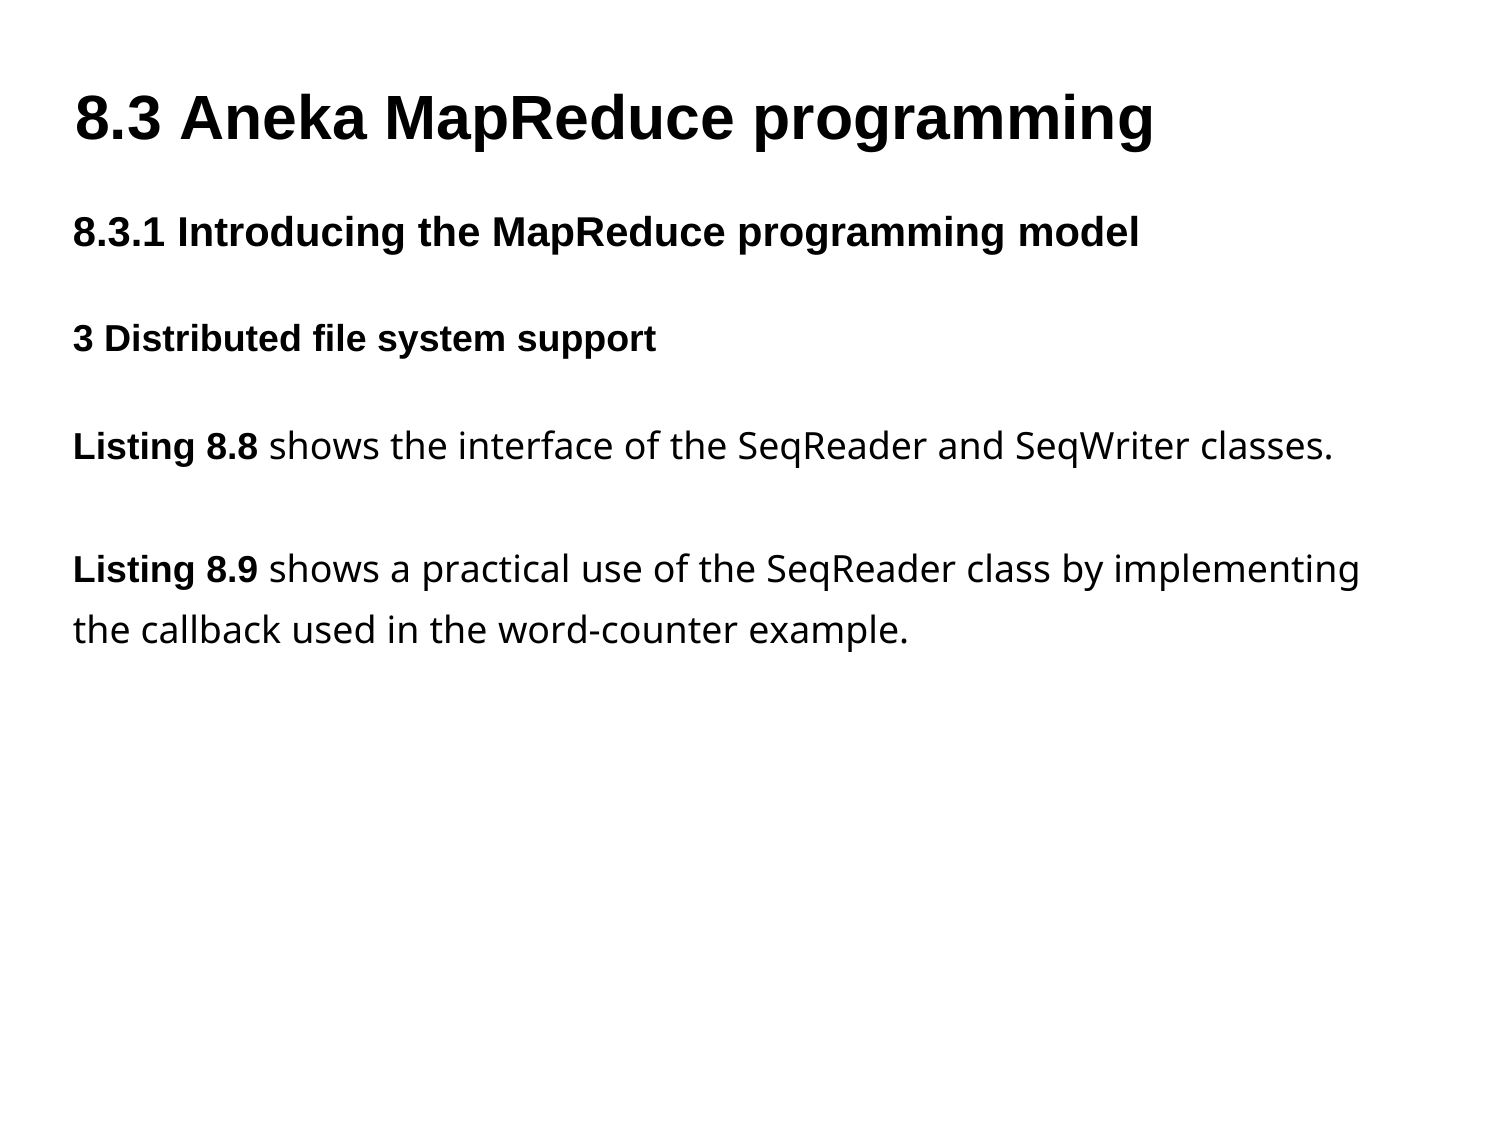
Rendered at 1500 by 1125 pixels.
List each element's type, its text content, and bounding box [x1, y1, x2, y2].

text Listing 8.8 shows the interface of the SeqReader and SeqWriter classes. [73, 419, 1467, 470]
subtitle Introducing the MapReduce programming model [73, 207, 1467, 255]
text Listing 8.9 shows a practical use of the SeqReader class by implementing the callback used in the word-counter example. [73, 542, 1374, 655]
subtitle 3 Distributed file system support [73, 316, 1467, 359]
